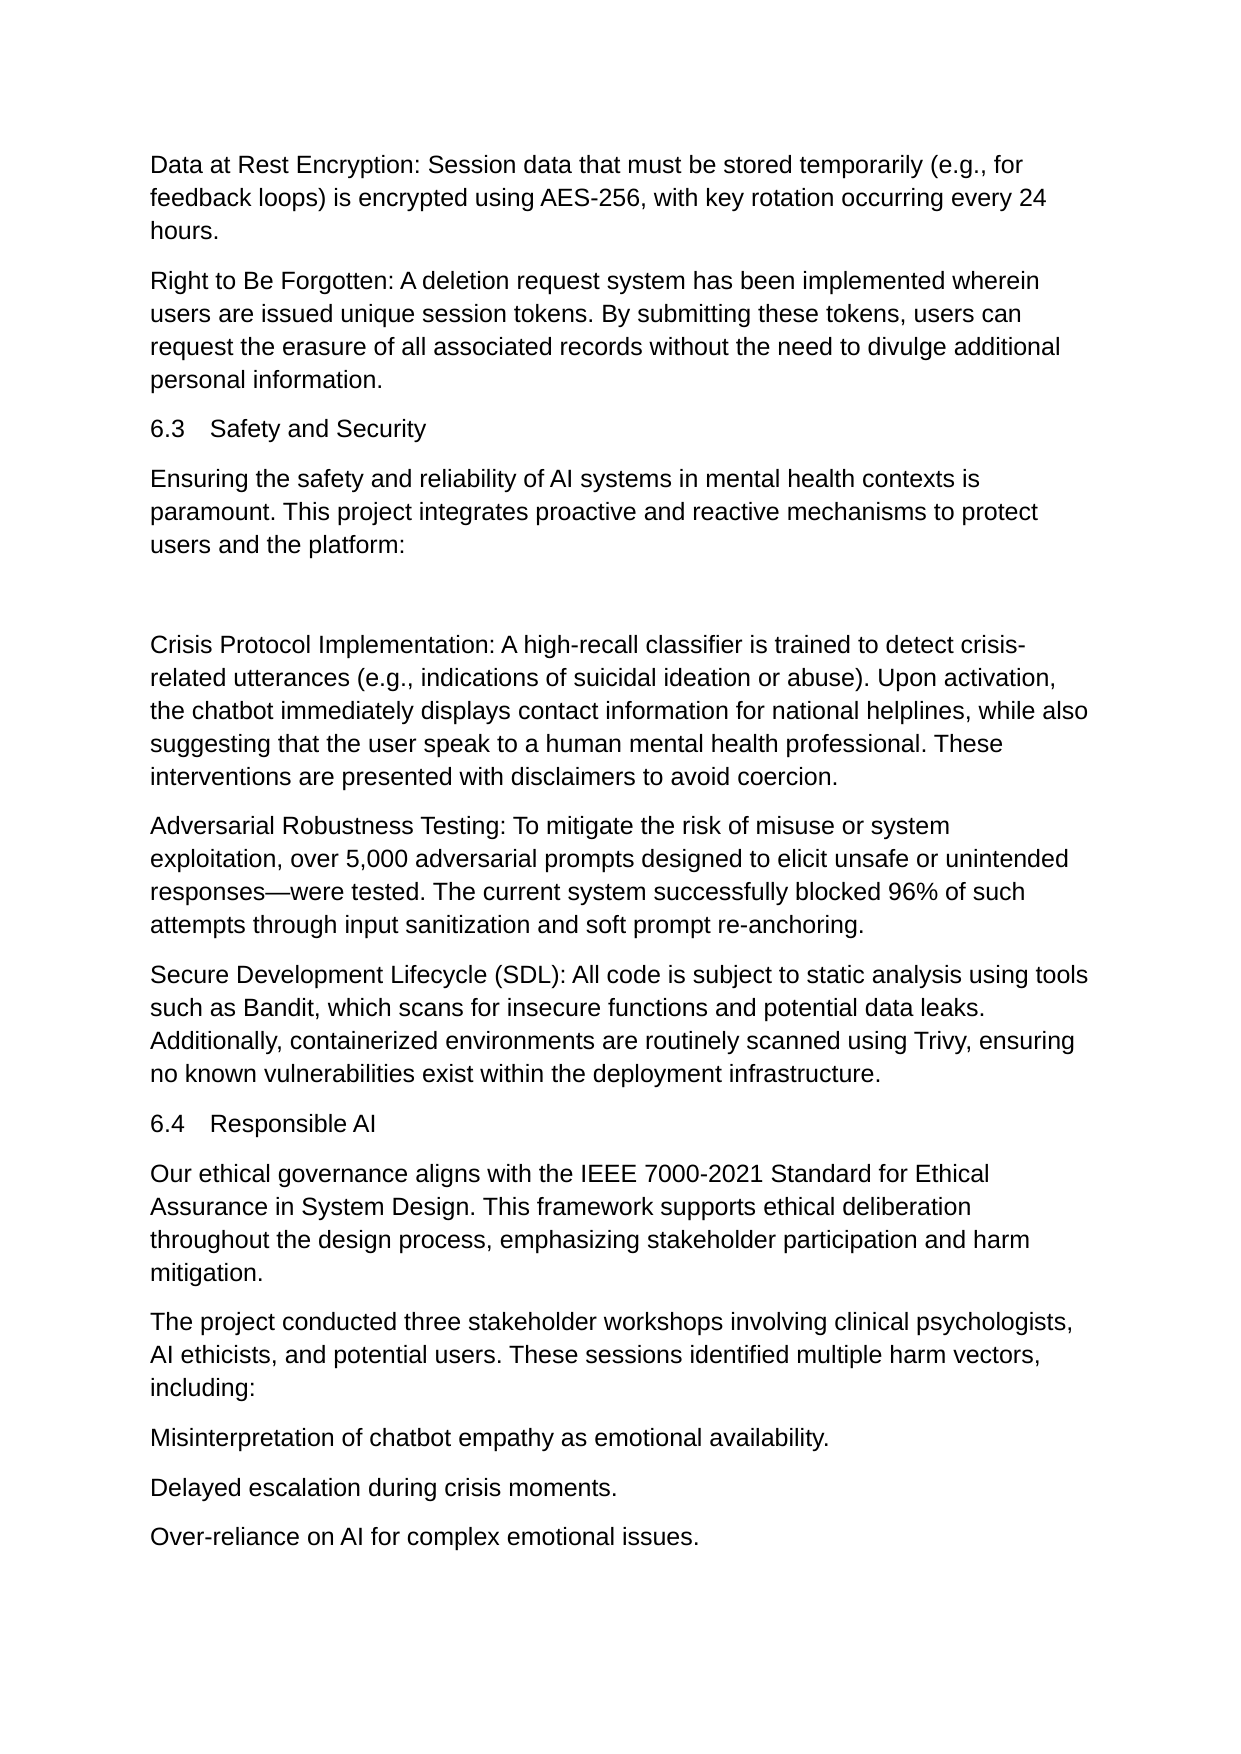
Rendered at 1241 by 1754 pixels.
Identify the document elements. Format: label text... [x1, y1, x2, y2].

text Misinterpretation of chatbot empathy as emotional availability. [150, 1423, 1090, 1452]
text Our ethical governance aligns with the IEEE 7000-2021 Standard for Ethical Assurance in System Design. This framework supports ethical deliberation throughout the design process, emphasizing stakeholder participation and harm mitigation. [150, 1158, 1090, 1286]
text Ensuring the safety and reliability of AI systems in mental health contexts is paramount. This project integrates proactive and reactive mechanisms to protect users and the platform: [150, 464, 1090, 559]
text Adversarial Robustness Testing: To mitigate the risk of misuse or system exploitation, over 5,000 adversarial prompts designed to elicit unsafe or unintended responses—were tested. The current system successfully blocked 96% of such attempts through input sanitization and soft prompt re-anchoring. [150, 811, 1090, 939]
text Data at Rest Encryption: Session data that must be stored temporarily (e.g., for feedback loops) is encrypted using AES-256, with key rotation occurring every 24 hours. [150, 150, 1090, 245]
text Right to Be Forgotten: A deletion request system has been implemented wherein users are issued unique session tokens. By submitting these tokens, users can request the erasure of all associated records without the need to divulge additional personal information. [150, 266, 1090, 393]
text Secure Development Lifecycle (SDL): All code is subject to static analysis using tools such as Bandit, which scans for insecure functions and potential data leaks. Additionally, containerized environments are routinely scanned using Trivy, ensuring no known vulnerabilities exist within the deployment infrastructure. [150, 960, 1090, 1088]
text The project conducted three stakeholder workshops involving clinical psychologists, AI ethicists, and potential users. These sessions identified multiple harm vectors, including: [150, 1307, 1090, 1402]
text Over-reliance on AI for complex emotional issues. [150, 1522, 1090, 1551]
text Crisis Protocol Implementation: A high-recall classifier is trained to detect crisis-related utterances (e.g., indications of suicidal ideation or abuse). Upon activation, the chatbot immediately displays contact information for national helplines, while also suggesting that the user speak to a human mental health professional. These interventions are presented with disclaimers to avoid coercion. [150, 629, 1090, 790]
text Delayed escalation during crisis moments. [150, 1473, 1090, 1501]
text 6.4 Responsible AI [150, 1109, 1090, 1138]
text 6.3 Safety and Security [150, 414, 1090, 443]
